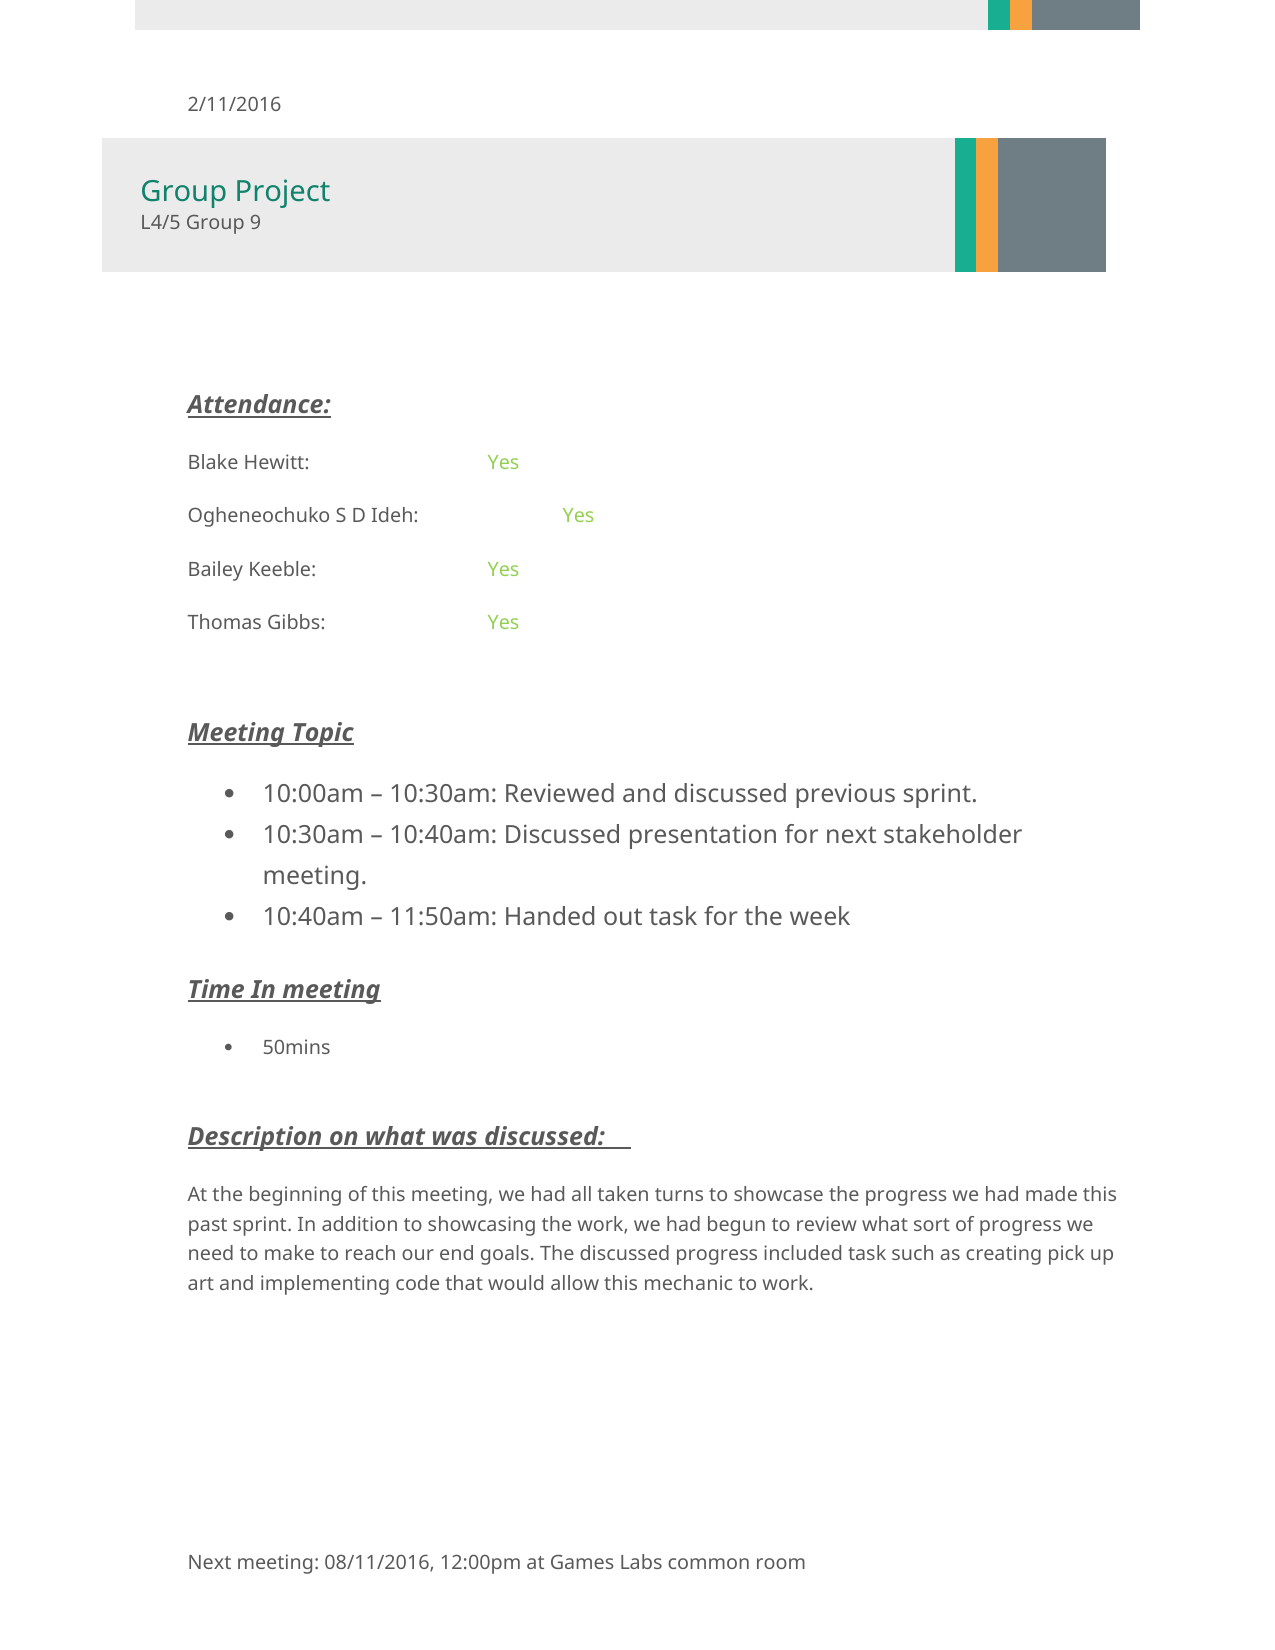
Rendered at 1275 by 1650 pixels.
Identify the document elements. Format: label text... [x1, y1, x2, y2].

text Blake Hewitt: Yes [187, 448, 1125, 476]
text Attendance: [187, 240, 1125, 421]
text Bailey Keeble: Yes [187, 555, 1125, 582]
list 50mins [225, 1033, 1125, 1060]
text Time In meeting [187, 971, 1125, 1006]
text Ogheneochuko S D Ideh: Yes [187, 502, 1125, 529]
list 10:00am – 10:30am: Reviewed and discussed previous sprint. [225, 776, 1125, 810]
text Description on what was discussed: [187, 1118, 1125, 1153]
list 10:40am – 11:50am: Handed out task for the week [225, 898, 1125, 932]
text Thomas Gibbs: Yes [187, 608, 1125, 635]
text At the beginning of this meeting, we had all taken turns to showcase the progress we had made this past sprint. In addition to showcasing the work, we had begun to review what sort of progress we need to make to reach our end goals. The discussed progress included task such as creating pick up art and implementing code that would allow this mechanic to work. [187, 1180, 1125, 1296]
text Meeting Topic [187, 714, 1125, 748]
list 10:30am – 10:40am: Discussed presentation for next stakeholder meeting. [225, 817, 1125, 892]
